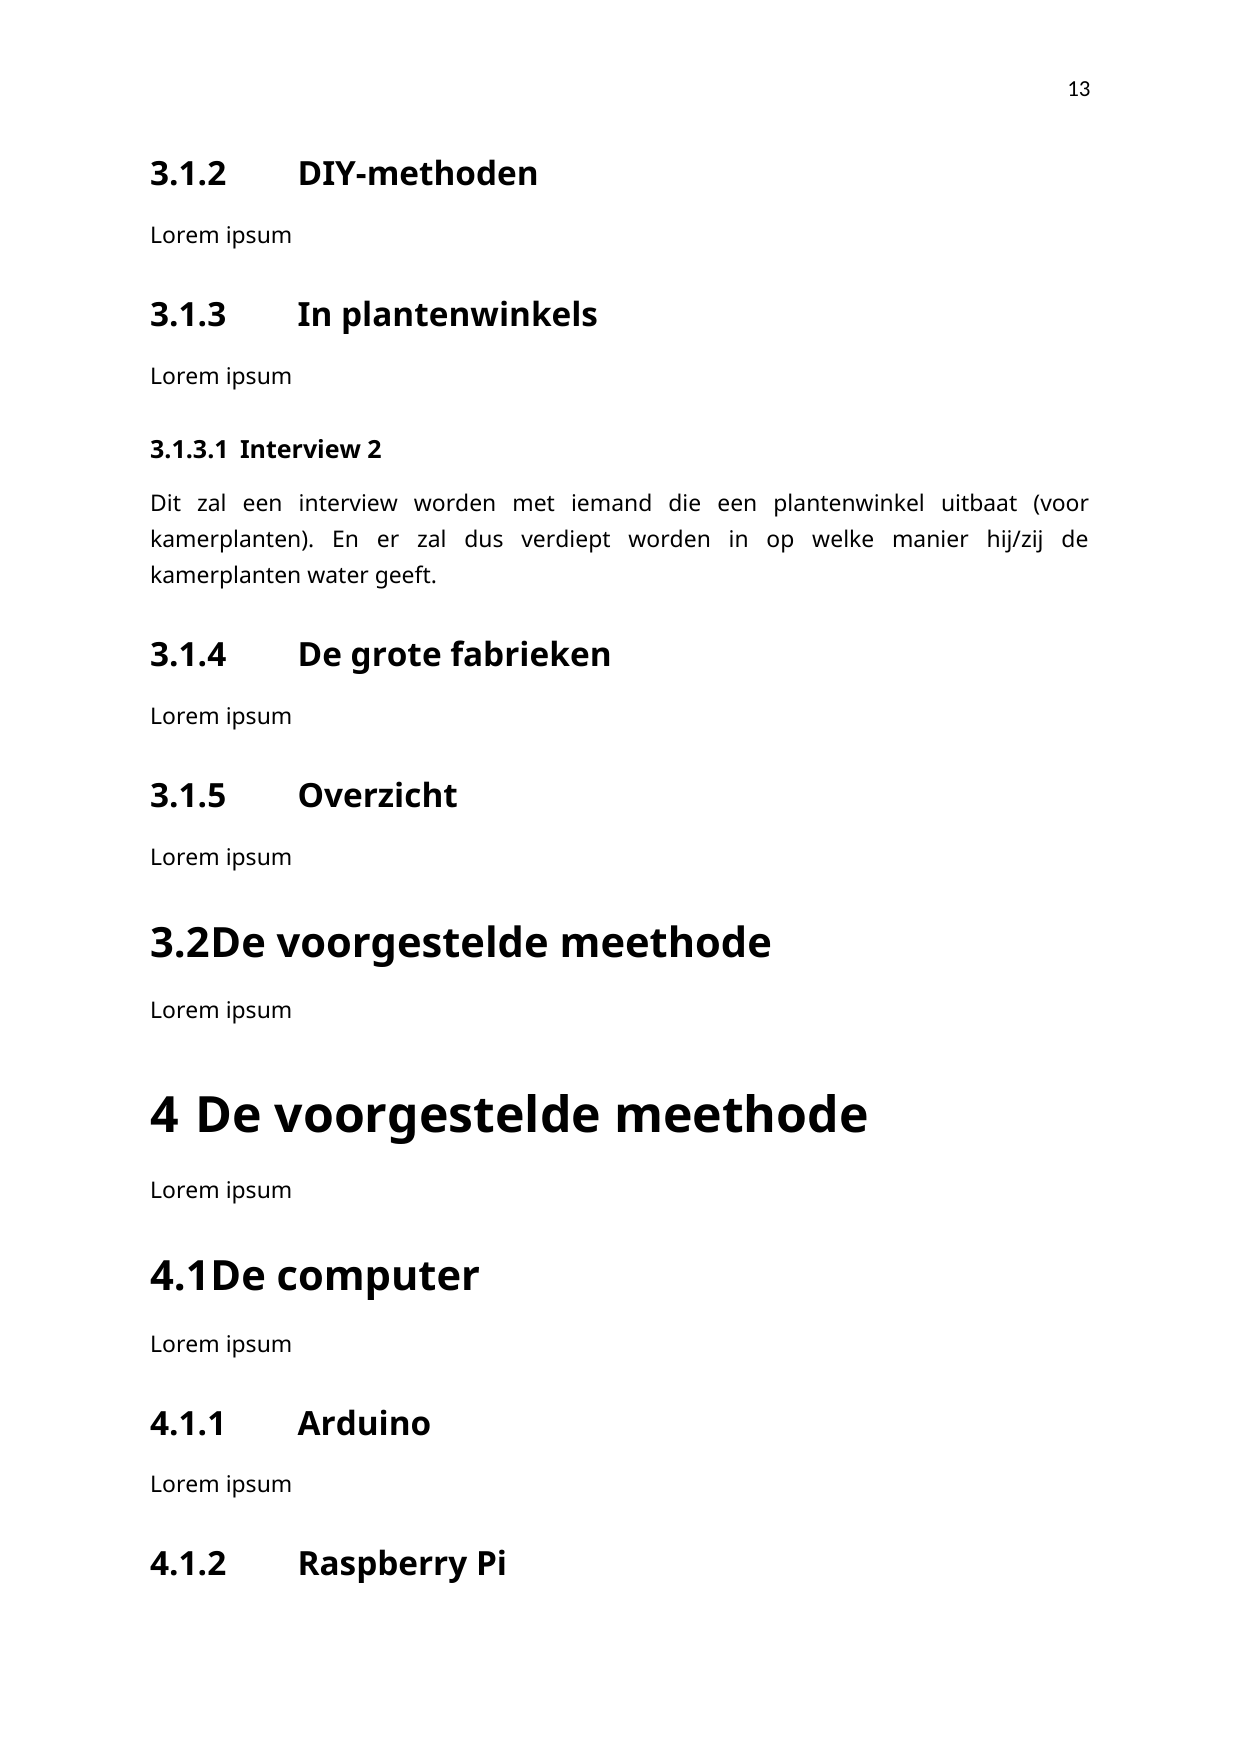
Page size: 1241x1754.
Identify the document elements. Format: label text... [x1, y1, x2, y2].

text DIY-methoden [150, 150, 1090, 195]
text De computer [150, 1246, 1090, 1302]
text Lorem ipsum [150, 1327, 1090, 1359]
text Dit zal een interview worden met iemand die een plantenwinkel uitbaat (voor kamerplanten). En er zal dus verdiept worden in op welke manier hij/zij de kamerplanten water geeft. [150, 487, 1090, 590]
text De voorgestelde meethode [150, 912, 1090, 969]
text Raspberry Pi [150, 1540, 1090, 1586]
text Lorem ipsum [150, 841, 1090, 872]
text Lorem ipsum [150, 1468, 1090, 1499]
text Interview 2 [150, 431, 1090, 466]
text Overzicht [150, 772, 1090, 817]
text Lorem ipsum [150, 219, 1090, 250]
text In plantenwinkels [150, 291, 1090, 336]
text Lorem ipsum [150, 359, 1090, 391]
text Lorem ipsum [150, 994, 1090, 1026]
text Lorem ipsum [150, 1174, 1090, 1205]
text De grote fabrieken [150, 631, 1090, 676]
text Arduino [150, 1399, 1090, 1445]
text Lorem ipsum [150, 700, 1090, 731]
text De voorgestelde meethode [150, 1079, 1090, 1147]
